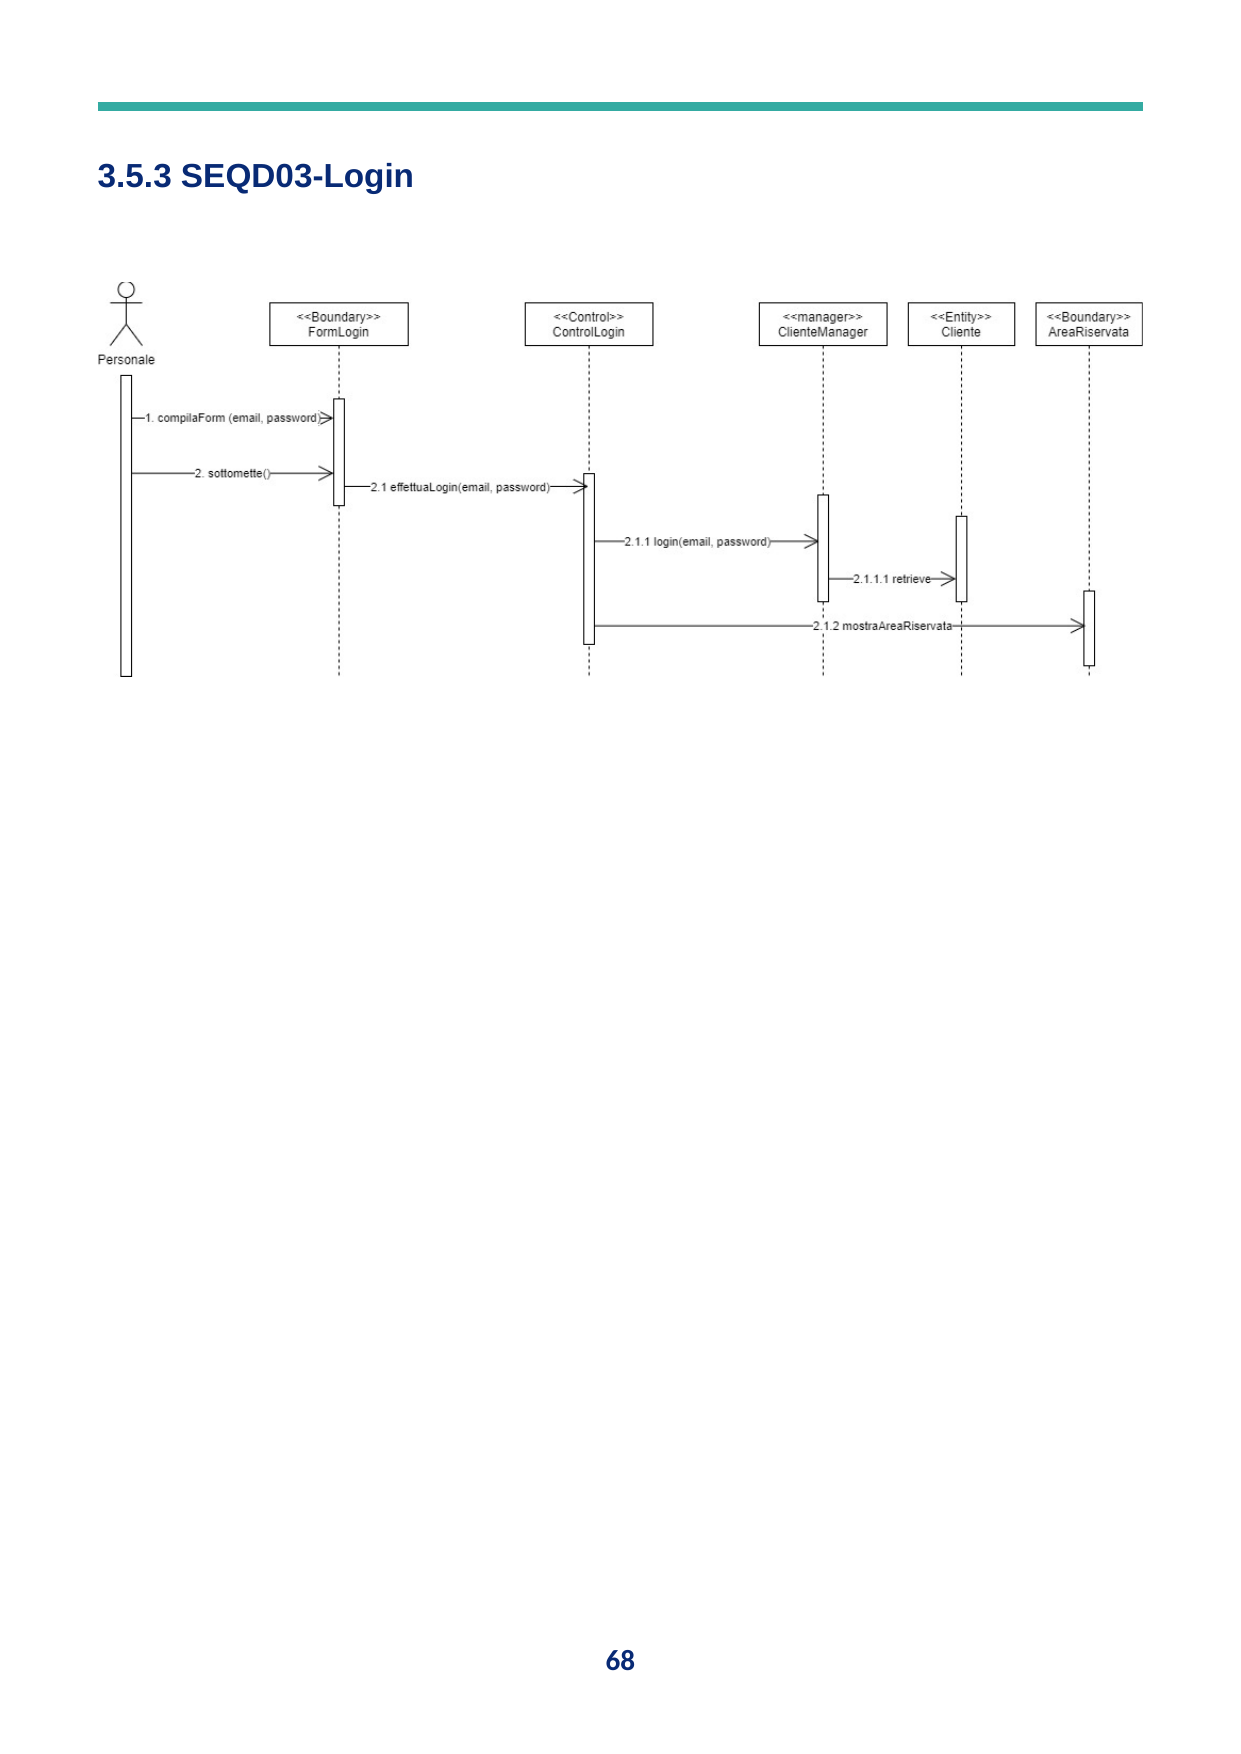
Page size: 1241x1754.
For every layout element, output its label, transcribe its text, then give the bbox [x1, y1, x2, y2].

subtitle 3.5.3 SEQD03-Login [97, 156, 1143, 194]
picture [97, 282, 1143, 677]
